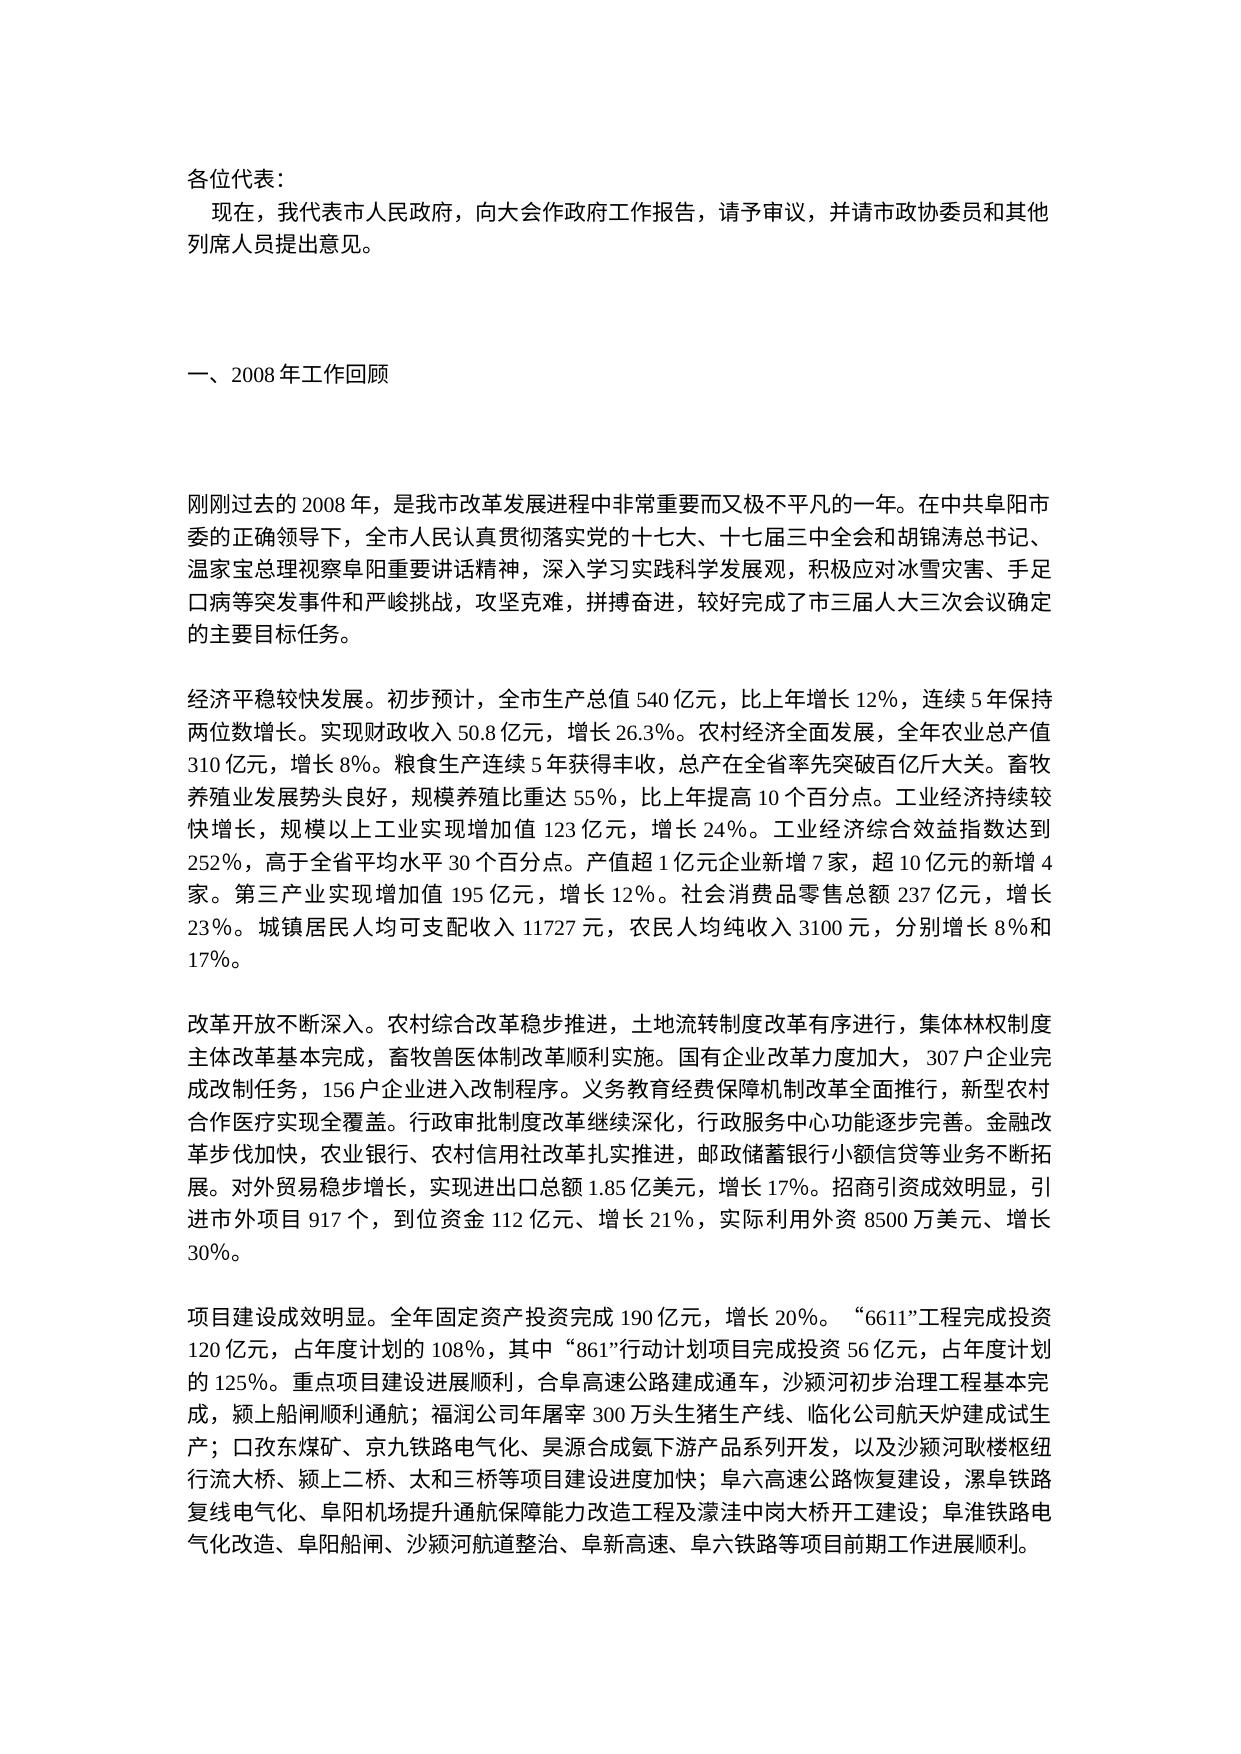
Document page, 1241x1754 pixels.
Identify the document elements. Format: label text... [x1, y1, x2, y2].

text 改革开放不断深入。农村综合改革稳步推进，土地流转制度改革有序进行，集体林权制度主体改革基本完成，畜牧兽医体制改革顺利实施。国有企业改革力度加大，307户企业完成改制任务，156户企业进入改制程序。义务教育经费保障机制改革全面推行，新型农村合作医疗实现全覆盖。行政审批制度改革继续深化，行政服务中心功能逐步完善。金融改革步伐加快，农业银行、农村信用社改革扎实推进，邮政储蓄银行小额信贷等业务不断拓展。对外贸易稳步增长，实现进出口总额1.85亿美元，增长17％。招商引资成效明显，引进市外项目917个，到位资金112亿元、增长21％，实际利用外资8500万美元、增长30％。 [187, 1007, 1053, 1267]
text 刚刚过去的2008年，是我市改革发展进程中非常重要而又极不平凡的一年。在中共阜阳市委的正确领导下，全市人民认真贯彻落实党的十七大、十七届三中全会和胡锦涛总书记、温家宝总理视察阜阳重要讲话精神，深入学习实践科学发展观，积极应对冰雪灾害、手足口病等突发事件和严峻挑战，攻坚克难，拼搏奋进，较好完成了市三届人大三次会议确定的主要目标任务。 [187, 487, 1053, 649]
text 各位代表： [187, 162, 1053, 194]
text 经济平稳较快发展。初步预计，全市生产总值540亿元，比上年增长12％，连续5年保持两位数增长。实现财政收入50.8亿元，增长26.3％。农村经济全面发展，全年农业总产值310亿元，增长8％。粮食生产连续5年获得丰收，总产在全省率先突破百亿斤大关。畜牧养殖业发展势头良好，规模养殖比重达55％，比上年提高10个百分点。工业经济持续较快增长，规模以上工业实现增加值123亿元，增长24％。工业经济综合效益指数达到252％，高于全省平均水平30个百分点。产值超1亿元企业新增7家，超10亿元的新增4家。第三产业实现增加值195亿元，增长12％。社会消费品零售总额237亿元，增长23％。城镇居民人均可支配收入11727元，农民人均纯收入3100元，分别增长8％和17％。 [187, 682, 1053, 974]
text 现在，我代表市人民政府，向大会作政府工作报告，请予审议，并请市政协委员和其他列席人员提出意见。 [187, 194, 1053, 259]
text 项目建设成效明显。全年固定资产投资完成190亿元，增长20％。“6611”工程完成投资120亿元，占年度计划的108％，其中“861”行动计划项目完成投资56亿元，占年度计划的125％。重点项目建设进展顺利，合阜高速公路建成通车，沙颍河初步治理工程基本完成，颍上船闸顺利通航；福润公司年屠宰300万头生猪生产线、临化公司航天炉建成试生产；口孜东煤矿、京九铁路电气化、昊源合成氨下游产品系列开发，以及沙颍河耿楼枢纽、行流大桥、颍上二桥、太和三桥等项目建设进度加快；阜六高速公路恢复建设，漯阜铁路复线电气化、阜阳机场提升通航保障能力改造工程及濛洼中岗大桥开工建设；阜淮铁路电气化改造、阜阳船闸、沙颍河航道整治、阜新高速、阜六铁路等项目前期工作进展顺利。 [187, 1299, 1053, 1559]
text 一、2008年工作回顾 [187, 357, 1053, 389]
